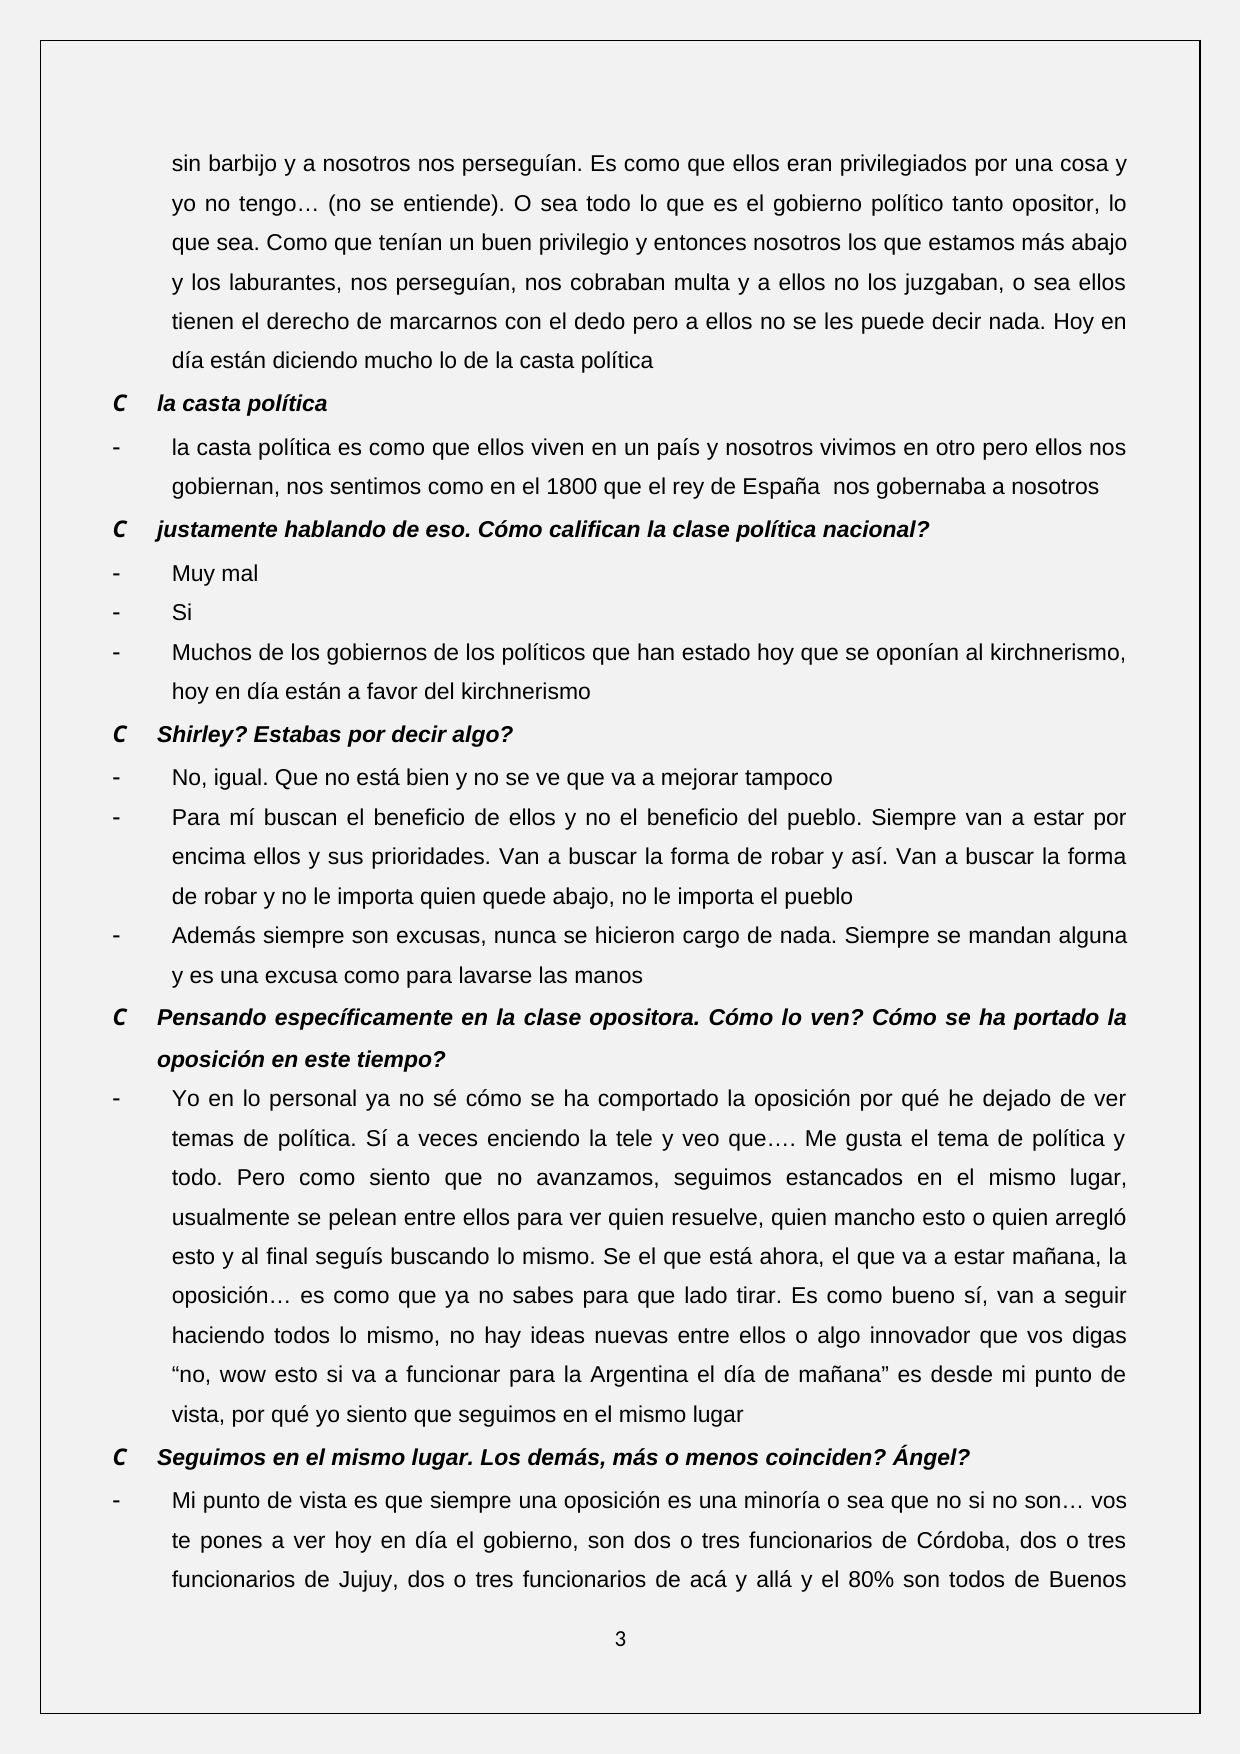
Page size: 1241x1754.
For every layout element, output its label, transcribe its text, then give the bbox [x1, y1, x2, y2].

list No, igual. Que no está bien y no se ve que va a mejorar tampoco [112, 764, 1128, 791]
list Yo en lo personal ya no sé cómo se ha comportado la oposición por qué he dejado de ver temas de política. Sí a veces enciendo la tele y veo que…. Me gusta el tema de política y todo. Pero como siento que no avanzamos, seguimos estancados en el mismo lugar, usualmente se pelean entre ellos para ver quien resuelve, quien mancho esto o quien arregló esto y al final seguís buscando lo mismo. Se el que está ahora, el que va a estar mañana, la oposición… es como que ya no sabes para que lado tirar. Es como bueno sí, van a seguir haciendo todos lo mismo, no hay ideas nuevas entre ellos o algo innovador que vos digas “no, wow esto si va a funcionar para la Argentina el día de mañana” es desde mi punto de vista, por qué yo siento que seguimos en el mismo lugar [112, 1085, 1128, 1427]
list Muchos de los gobiernos de los políticos que han estado hoy que se oponían al kirchnerismo, hoy en día están a favor del kirchnerismo [112, 638, 1128, 704]
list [112, 150, 1128, 374]
list Pensando específicamente en la clase opositora. Cómo lo ven? Cómo se ha portado la oposición en este tiempo? [112, 1001, 1128, 1072]
list la casta política [112, 387, 1128, 418]
list la casta política es como que ellos viven en un país y nosotros vivimos en otro pero ellos nos gobiernan, nos sentimos como en el 1800 que el rey de España nos gobernaba a nosotros [112, 434, 1128, 499]
list Para mí buscan el beneficio de ellos y no el beneficio del pueblo. Siempre van a estar por encima ellos y sus prioridades. Van a buscar la forma de robar y así. Van a buscar la forma de robar y no le importa quien quede abajo, no le importa el pueblo [112, 804, 1128, 909]
list Si [112, 599, 1128, 625]
list Además siempre son excusas, nunca se hicieron cargo de nada. Siempre se mandan alguna y es una excusa como para lavarse las manos [112, 922, 1128, 988]
list Shirley? Estabas por decir algo? [112, 717, 1128, 749]
list justamente hablando de eso. Cómo califican la clase política nacional? [112, 513, 1128, 544]
list Seguimos en el mismo lugar. Los demás, más o menos coinciden? Ángel? [112, 1440, 1128, 1472]
list Muy mal [112, 559, 1128, 586]
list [112, 1487, 1128, 1593]
